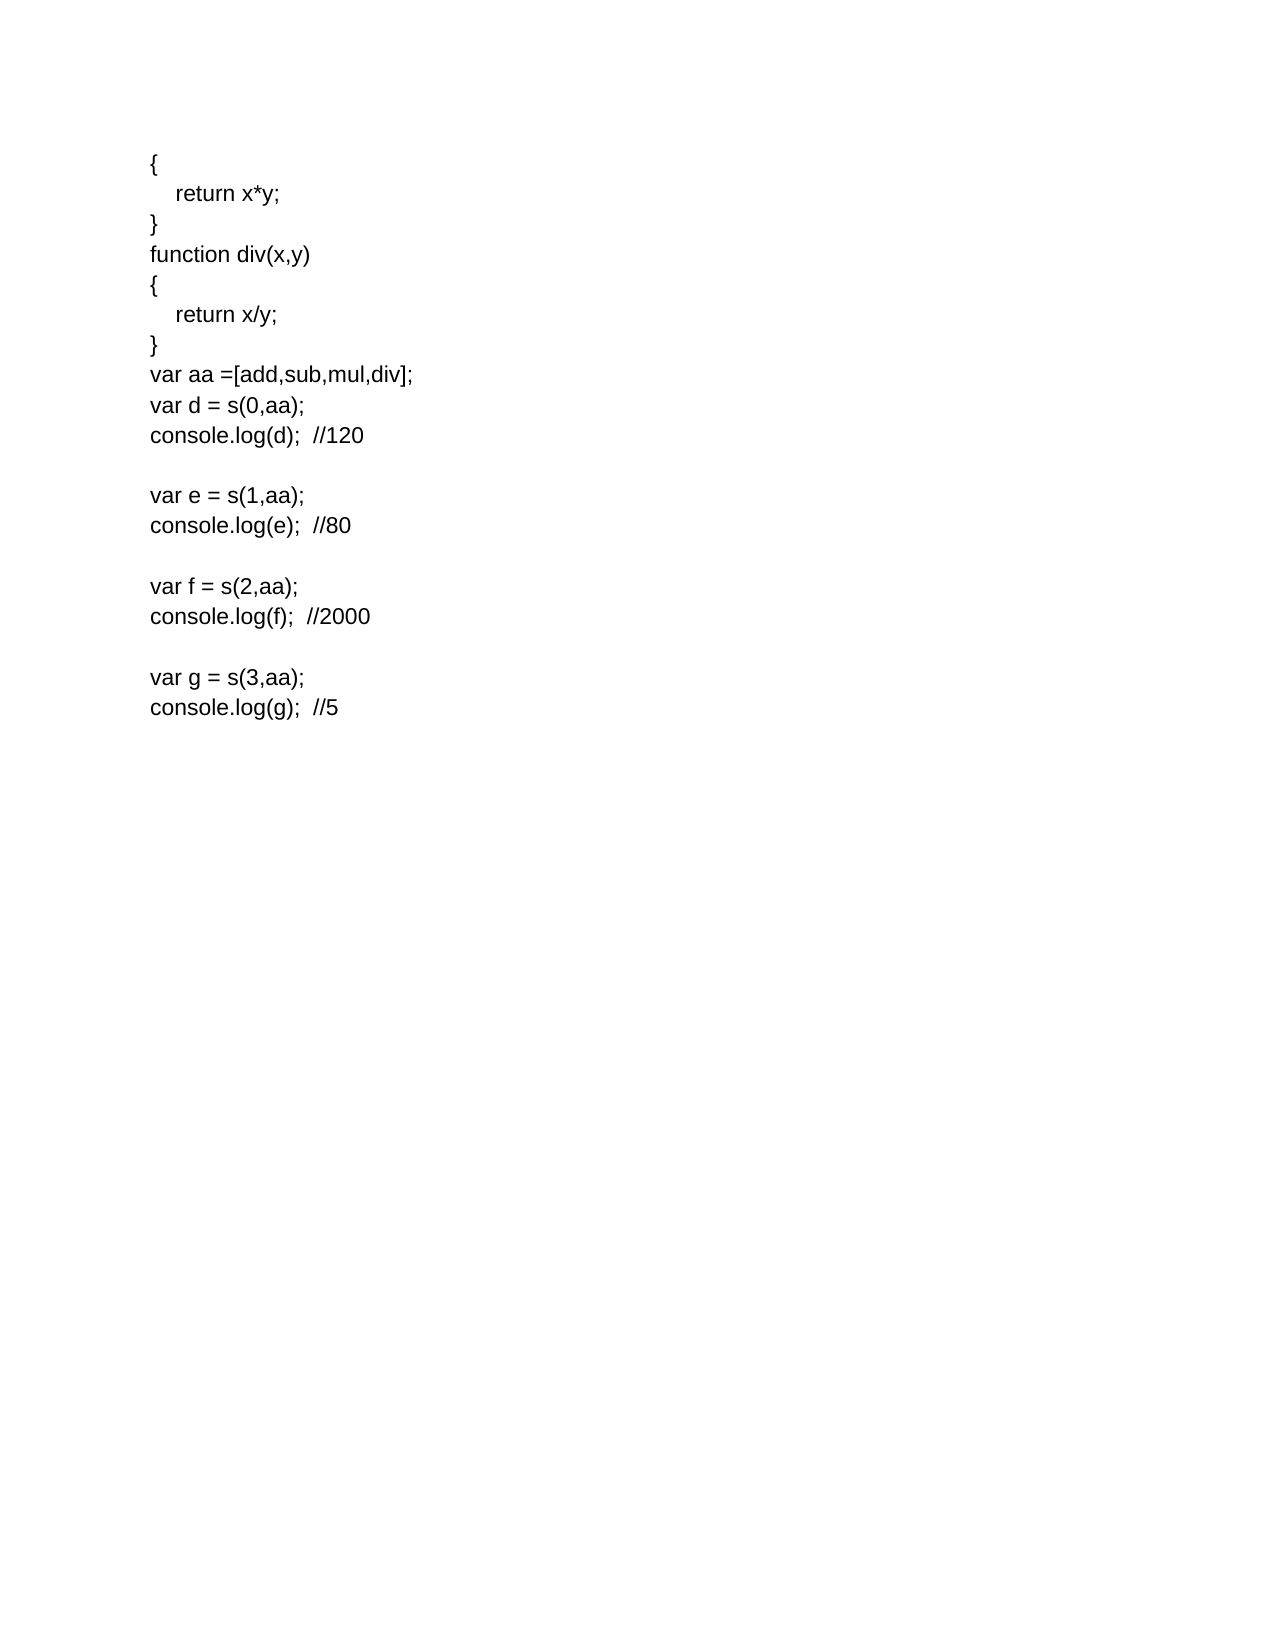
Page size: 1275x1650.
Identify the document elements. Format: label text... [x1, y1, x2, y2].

text console.log(g); //5 [150, 694, 1125, 720]
text } [150, 331, 1125, 358]
text console.log(e); //80 [150, 512, 1125, 539]
text console.log(f); //2000 [150, 603, 1125, 629]
text function div(x,y) [150, 241, 1125, 267]
text var d = s(0,aa); [150, 392, 1125, 418]
text var f = s(2,aa); [150, 573, 1125, 599]
text console.log(d); //120 [150, 422, 1125, 448]
text var aa =[add,sub,mul,div]; [150, 361, 1125, 388]
text var e = s(1,aa); [150, 482, 1125, 509]
text { [150, 271, 1125, 297]
text var g = s(3,aa); [150, 663, 1125, 690]
text { [150, 150, 1125, 176]
text } [150, 210, 1125, 237]
text return x/y; [150, 301, 1125, 327]
text return x*y; [150, 180, 1125, 207]
